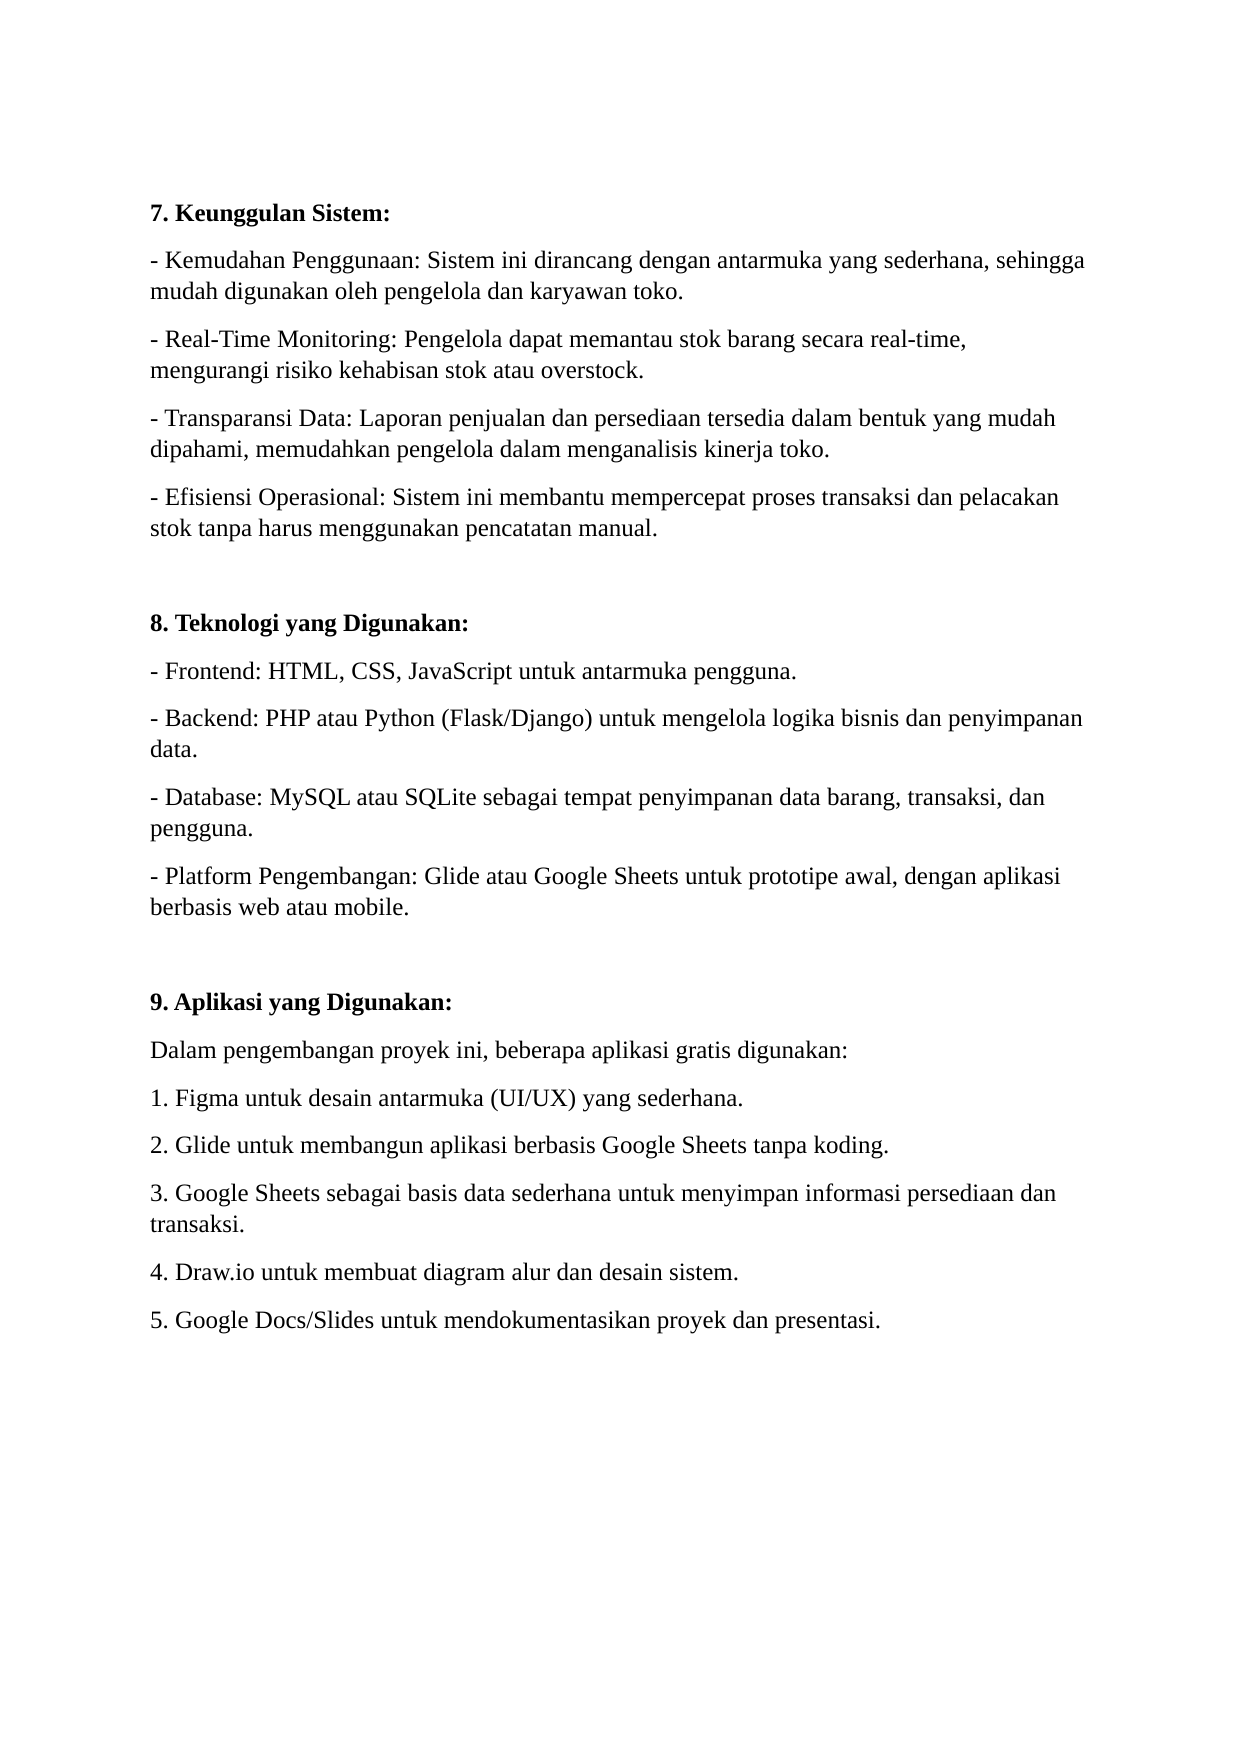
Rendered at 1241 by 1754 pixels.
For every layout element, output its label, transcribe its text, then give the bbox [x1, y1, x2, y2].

text - Efisiensi Operasional: Sistem ini membantu mempercepat proses transaksi dan pelacakan stok tanpa harus menggunakan pencatatan manual. [150, 482, 1090, 541]
text 7. Keunggulan Sistem: [150, 198, 1090, 226]
text - Frontend: HTML, CSS, JavaScript untuk antarmuka pengguna. [150, 656, 1090, 684]
text 8. Teknologi yang Digunakan: [150, 608, 1090, 637]
text - Kemudahan Penggunaan: Sistem ini dirancang dengan antarmuka yang sederhana, sehingga mudah digunakan oleh pengelola dan karyawan toko. [150, 245, 1090, 305]
text 5. Google Docs/Slides untuk mendokumentasikan proyek dan presentasi. [150, 1305, 1090, 1333]
text 2. Glide untuk membangun aplikasi berbasis Google Sheets tanpa koding. [150, 1131, 1090, 1159]
text 1. Figma untuk desain antarmuka (UI/UX) yang sederhana. [150, 1083, 1090, 1112]
text 3. Google Sheets sebagai basis data sederhana untuk menyimpan informasi persediaan dan transaksi. [150, 1178, 1090, 1238]
text - Platform Pengembangan: Glide atau Google Sheets untuk prototipe awal, dengan aplikasi berbasis web atau mobile. [150, 861, 1090, 921]
text Dalam pengembangan proyek ini, beberapa aplikasi gratis digunakan: [150, 1035, 1090, 1064]
text - Real-Time Monitoring: Pengelola dapat memantau stok barang secara real-time, mengurangi risiko kehabisan stok atau overstock. [150, 324, 1090, 384]
text - Transparansi Data: Laporan penjualan dan persediaan tersedia dalam bentuk yang mudah dipahami, memudahkan pengelola dalam menganalisis kinerja toko. [150, 403, 1090, 463]
text - Database: MySQL atau SQLite sebagai tempat penyimpanan data barang, transaksi, dan pengguna. [150, 782, 1090, 842]
text - Backend: PHP atau Python (Flask/Django) untuk mengelola logika bisnis dan penyimpanan data. [150, 703, 1090, 763]
text 4. Draw.io untuk membuat diagram alur dan desain sistem. [150, 1257, 1090, 1286]
text 9. Aplikasi yang Digunakan: [150, 987, 1090, 1016]
